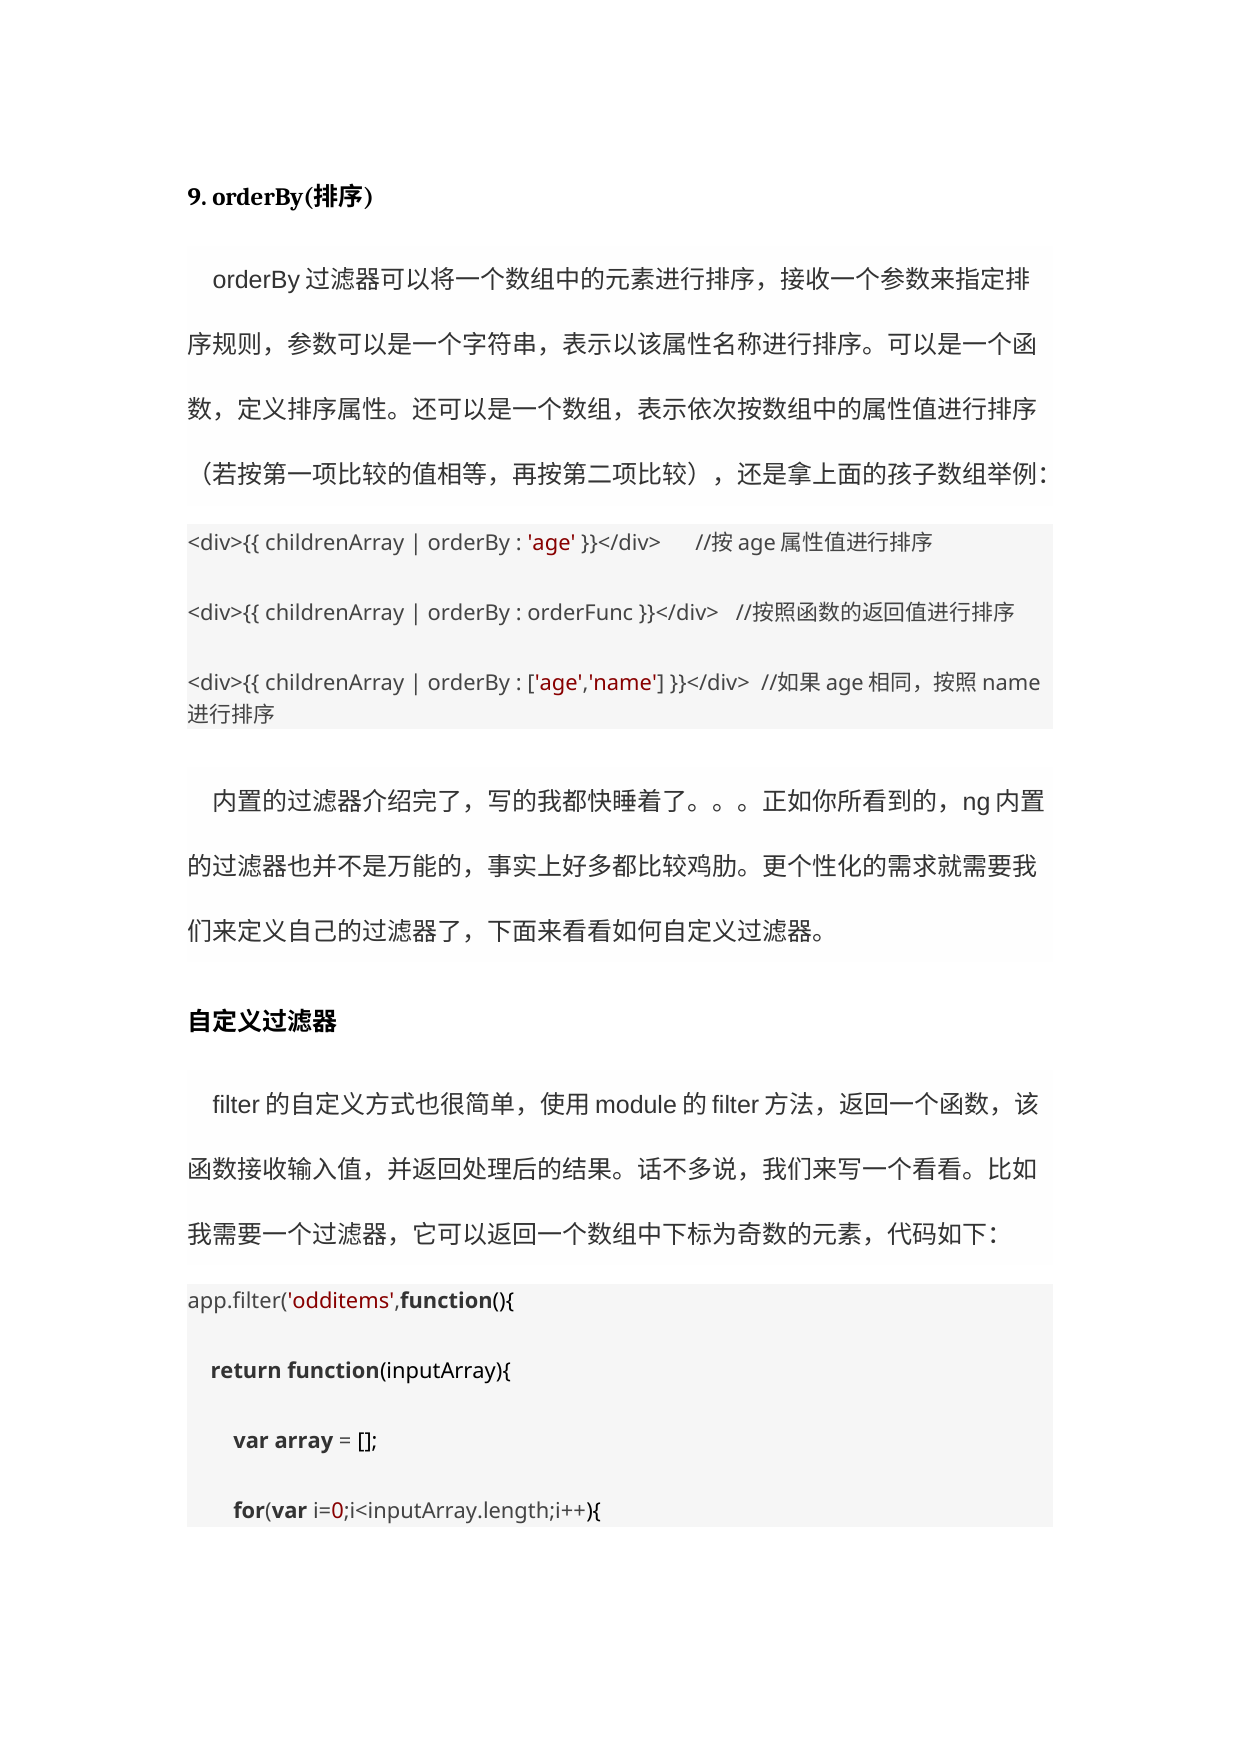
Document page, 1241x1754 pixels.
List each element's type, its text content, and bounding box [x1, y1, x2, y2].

text filter的自定义方式也很简单，使用module的filter方法，返回一个函数，该函数接收输入值，并返回处理后的结果。话不多说，我们来写一个看看。比如我需要一个过滤器，它可以返回一个数组中下标为奇数的元素，代码如下： [187, 1070, 1053, 1265]
text 内置的过滤器介绍完了，写的我都快睡着了。。。正如你所看到的，ng内置的过滤器也并不是万能的，事实上好多都比较鸡肋。更个性化的需求就需要我们来定义自己的过滤器了，下面来看看如何自定义过滤器。 [187, 767, 1053, 962]
text return function(inputArray){ [187, 1354, 1053, 1387]
text <div>{{ childrenArray | orderBy : ['age','name'] }}</div> //如果age相同，按照name进行排序 [187, 664, 1053, 729]
text app.filter('odditems',function(){ [187, 1284, 1053, 1317]
text <div>{{ childrenArray | orderBy : orderFunc }}</div> //按照函数的返回值进行排序 [187, 594, 1053, 627]
subtitle 9. orderBy(排序) [187, 162, 1053, 227]
text orderBy过滤器可以将一个数组中的元素进行排序，接收一个参数来指定排序规则，参数可以是一个字符串，表示以该属性名称进行排序。可以是一个函数，定义排序属性。还可以是一个数组，表示依次按数组中的属性值进行排序（若按第一项比较的值相等，再按第二项比较），还是拿上面的孩子数组举例： [187, 246, 1053, 506]
subtitle 自定义过滤器 [187, 987, 1053, 1052]
text for(var i=0;i<inputArray.length;i++){ [187, 1494, 1053, 1527]
text <div>{{ childrenArray | orderBy : 'age' }}</div> //按age属性值进行排序 [187, 524, 1053, 557]
text var array = []; [187, 1424, 1053, 1457]
